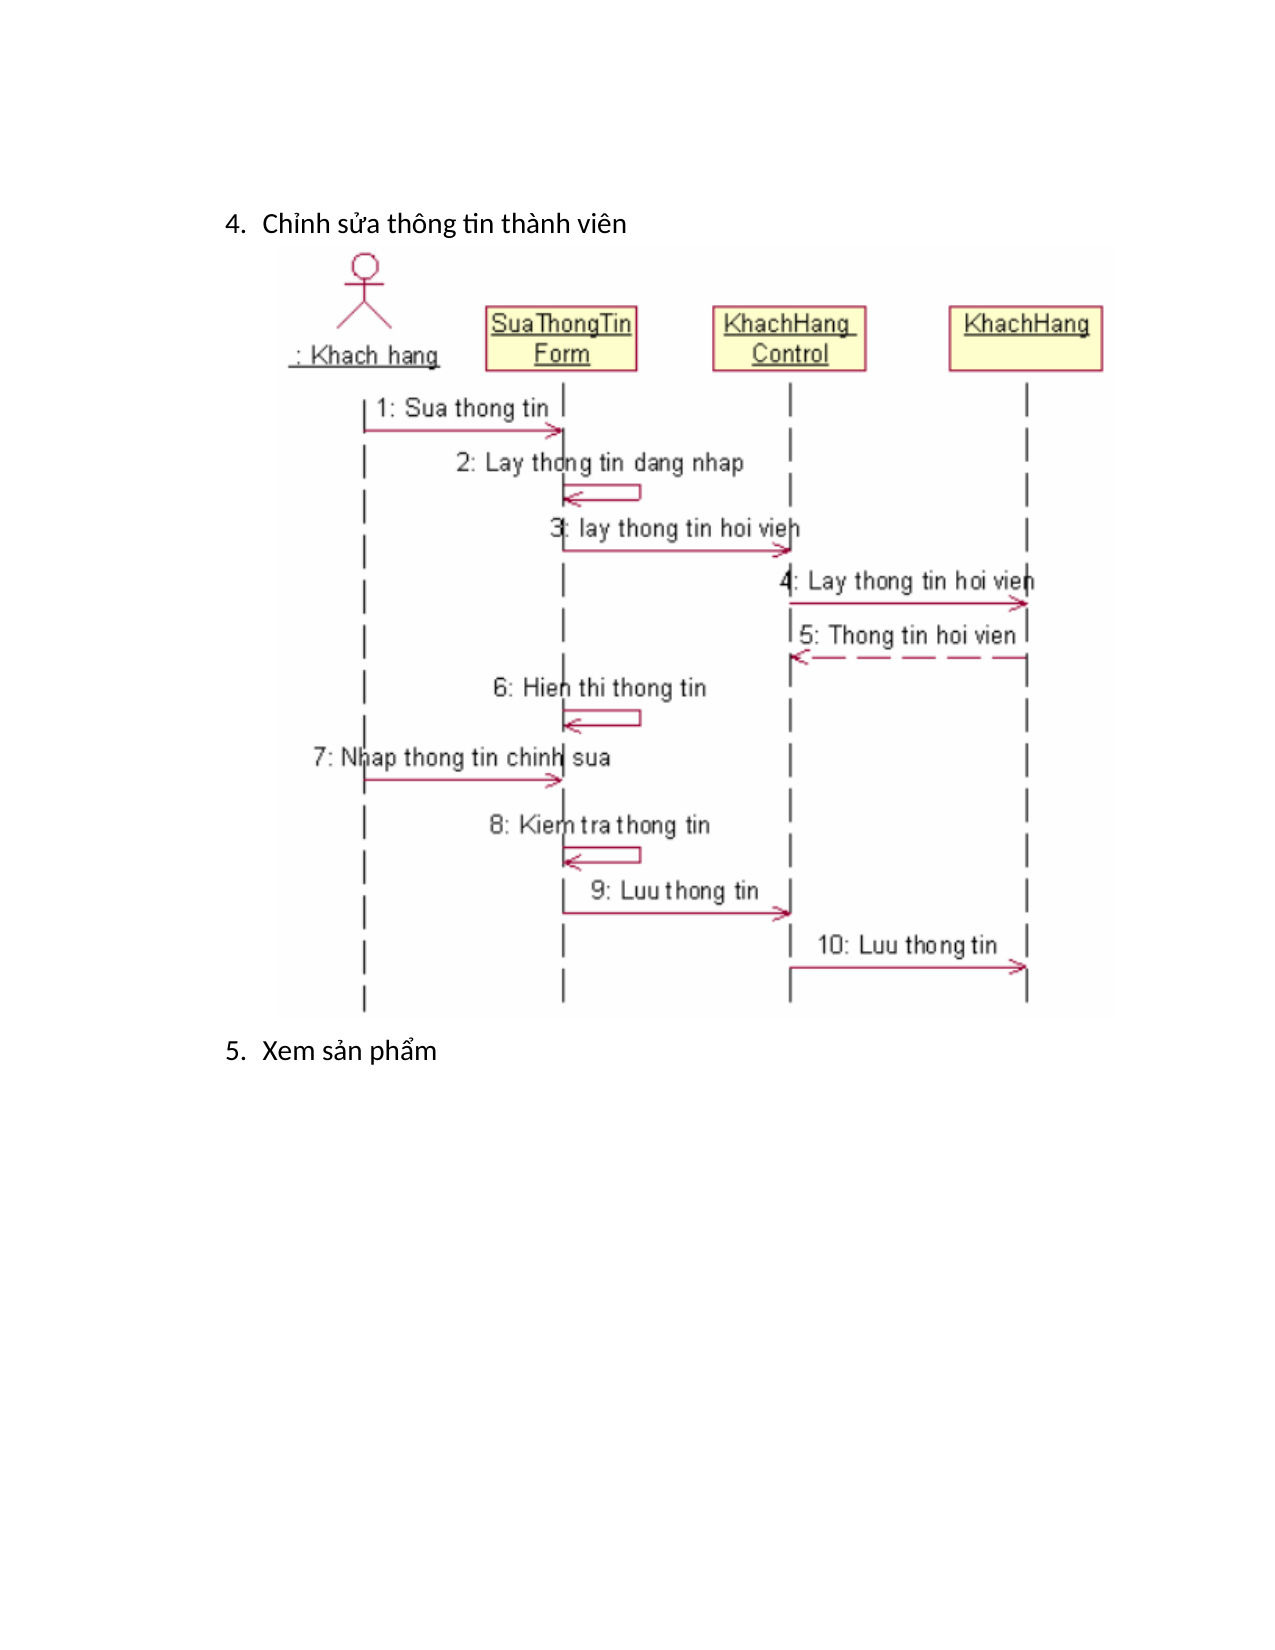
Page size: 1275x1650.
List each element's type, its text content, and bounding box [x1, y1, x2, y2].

picture [262, 243, 1124, 1030]
list Xem sản phẩm [225, 1032, 1125, 1067]
list Chỉnh sửa thông tin thành viên [225, 205, 1125, 241]
